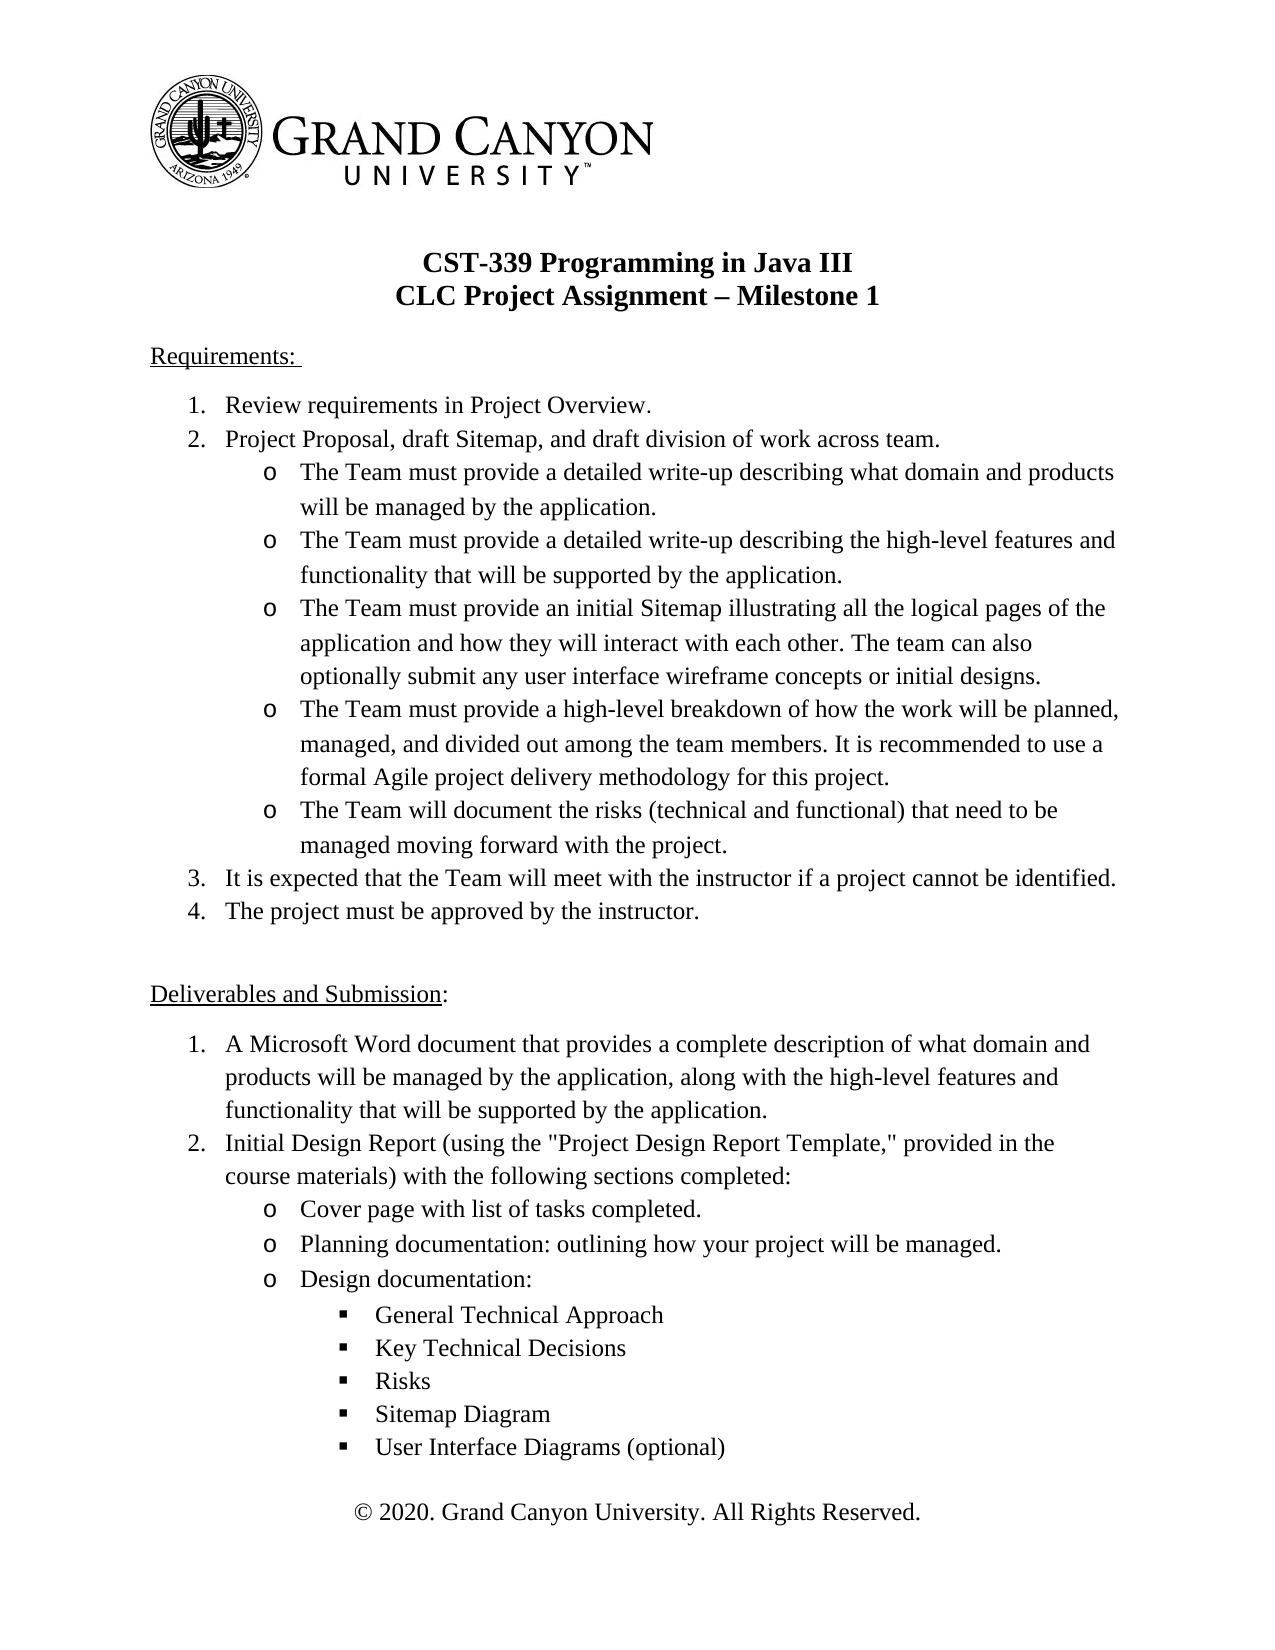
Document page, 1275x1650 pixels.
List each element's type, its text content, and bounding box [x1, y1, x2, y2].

list The Team must provide a detailed write-up describing what domain and products will be managed by the application. [262, 457, 1125, 521]
list Initial Design Report (using the "Project Design Report Template," provided in the course materials) with the following sections completed: [187, 1128, 1125, 1189]
list Project Proposal, draft Sitemap, and draft division of work across team. [187, 424, 1125, 452]
text Requirements: [150, 341, 1125, 369]
list Design documentation: [262, 1264, 1125, 1295]
list Key Technical Decisions [337, 1333, 1125, 1362]
list A Microsoft Word document that provides a complete description of what domain and products will be managed by the application, along with the high-level features and functionality that will be supported by the application. [187, 1029, 1125, 1123]
text CST-339 Programming in Java III [150, 245, 1125, 278]
list It is expected that the Team will meet with the instructor if a project cannot be identified. [187, 863, 1125, 892]
list Risks [337, 1366, 1125, 1395]
list User Interface Diagrams (optional) [337, 1432, 1125, 1461]
list Cover page with list of tasks completed. [262, 1194, 1125, 1224]
text Deliverables and Submission: [150, 979, 1125, 1008]
list The project must be approved by the instructor. [187, 896, 1125, 925]
text CLC Project Assignment – Milestone 1 [150, 278, 1125, 312]
list The Team must provide a detailed write-up describing the high-level features and functionality that will be supported by the application. [262, 525, 1125, 589]
list General Technical Approach [337, 1300, 1125, 1329]
list Review requirements in Project Overview. [187, 390, 1125, 419]
list The Team must provide an initial Sitemap illustrating all the logical pages of the application and how they will interact with each other. The team can also optionally submit any user interface wireframe concepts or initial designs. [262, 593, 1125, 690]
list The Team must provide a high-level breakdown of how the work will be planned, managed, and divided out among the team members. It is recommended to use a formal Agile project delivery methodology for this project. [262, 694, 1125, 791]
list Sitemap Diagram [337, 1399, 1125, 1428]
picture [150, 75, 654, 188]
list The Team will document the risks (technical and functional) that need to be managed moving forward with the project. [262, 795, 1125, 859]
list Planning documentation: outlining how your project will be managed. [262, 1229, 1125, 1260]
